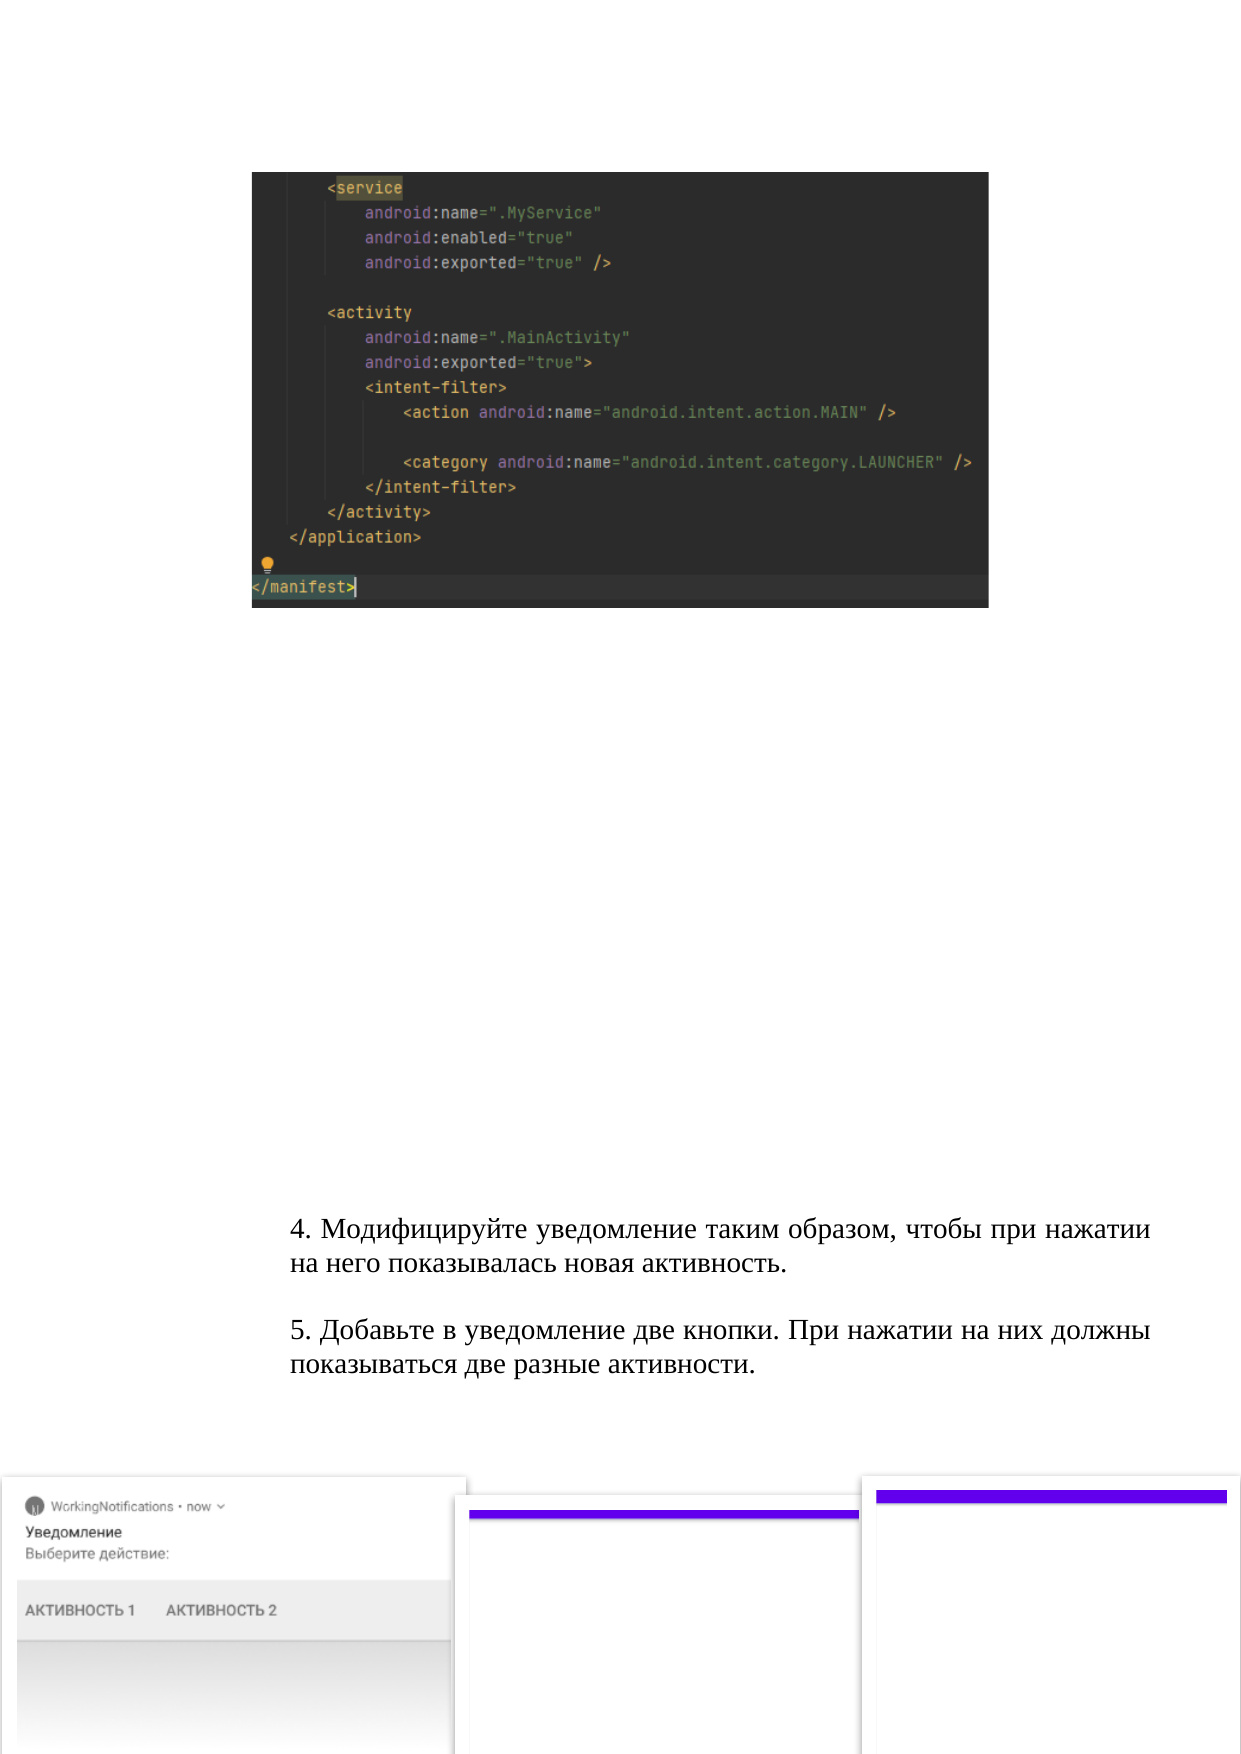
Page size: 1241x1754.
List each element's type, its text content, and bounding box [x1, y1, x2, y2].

picture [17, 1491, 451, 1754]
text 4. Модифицируйте уведомление таким образом, чтобы при нажатии на него показывалась новая активность. [290, 1212, 1152, 1279]
picture [251, 172, 989, 608]
text 5. Добавьте в уведомление две кнопки. При нажатии на них должны показываться две разные активности. [290, 1312, 1152, 1379]
picture [469, 1510, 859, 1754]
picture [876, 1490, 1227, 1754]
